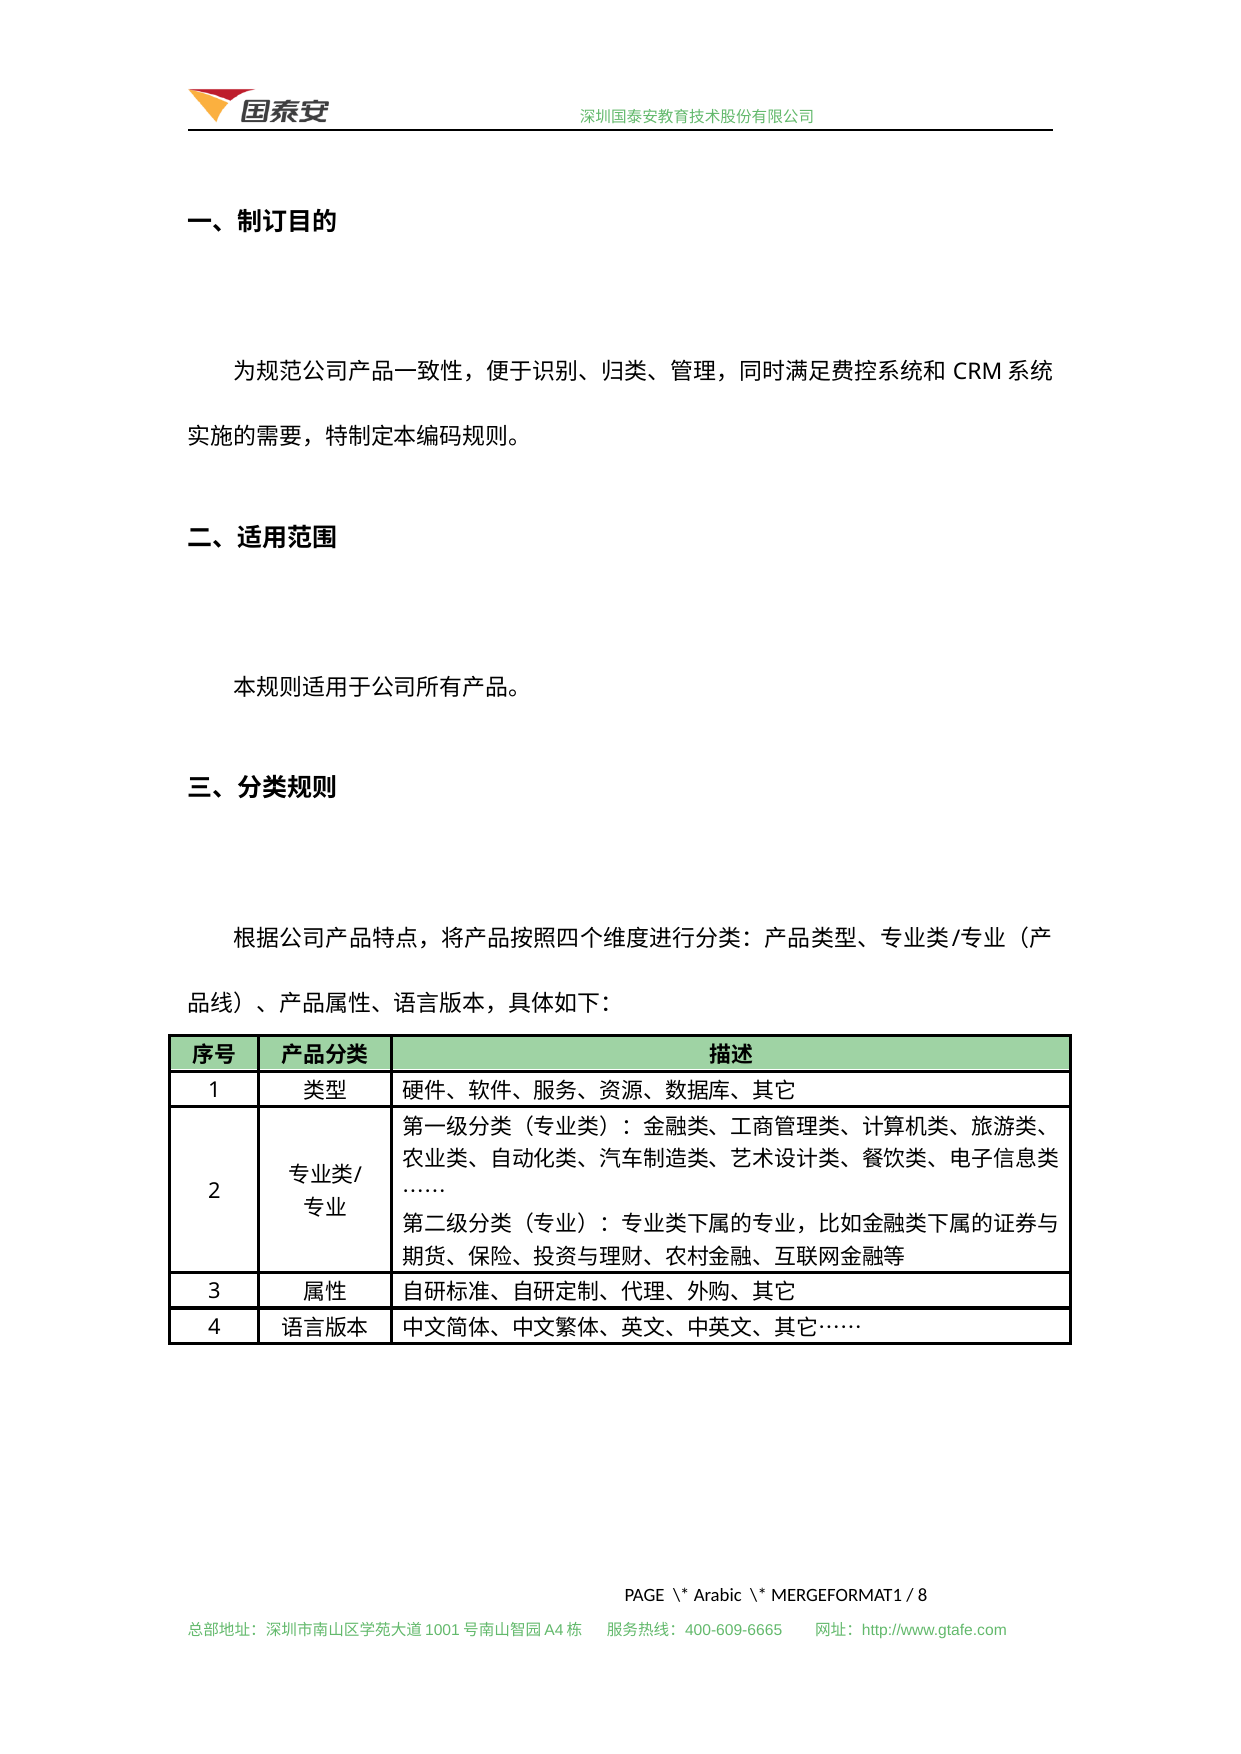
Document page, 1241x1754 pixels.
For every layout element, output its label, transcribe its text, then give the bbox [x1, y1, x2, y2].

table_cell 语言版本 [260, 1310, 390, 1342]
table_cell 2 [171, 1108, 257, 1271]
table_cell 1 [171, 1073, 257, 1105]
table_cell 硬件、软件、服务、资源、数据库、其它 [393, 1073, 1069, 1105]
table_cell 中文简体、中文繁体、英文、中英文、其它…… [393, 1310, 1069, 1342]
table_cell 属性 [260, 1274, 390, 1306]
table_cell 专业类/ 专业 [260, 1108, 390, 1271]
text 本规则适用于公司所有产品。 [187, 653, 1053, 718]
text 为规范公司产品一致性，便于识别、归类、管理，同时满足费控系统和CRM系统实施的需要，特制定本编码规则。 [187, 337, 1053, 467]
subtitle 三、分类规则 [187, 753, 1053, 818]
text 根据公司产品特点，将产品按照四个维度进行分类：产品类型、专业类/专业（产品线）、产品属性、语言版本，具体如下： [187, 904, 1053, 1034]
subtitle 二、适用范围 [187, 503, 1053, 568]
table_cell 第一级分类（专业类）：金融类、工商管理类、计算机类、旅游类、农业类、自动化类、汽车制造类、艺术设计类、餐饮类、电子信息类…… 第二级分类（专业）：专业类下属的专业，比如金融类下属的证券与期货、保险、投资与理财、农村金融、互联网金融等 [393, 1108, 1069, 1271]
table_header 序号 [171, 1037, 257, 1069]
picture [187, 88, 331, 123]
subtitle 一、制订目的 [187, 187, 1053, 252]
table_header 产品分类 [260, 1037, 390, 1069]
table_cell 类型 [260, 1073, 390, 1105]
table_cell 3 [171, 1274, 257, 1306]
table_cell 自研标准、自研定制、代理、外购、其它 [393, 1274, 1069, 1306]
table_cell 4 [171, 1310, 257, 1342]
table_header 描述 [393, 1037, 1069, 1069]
